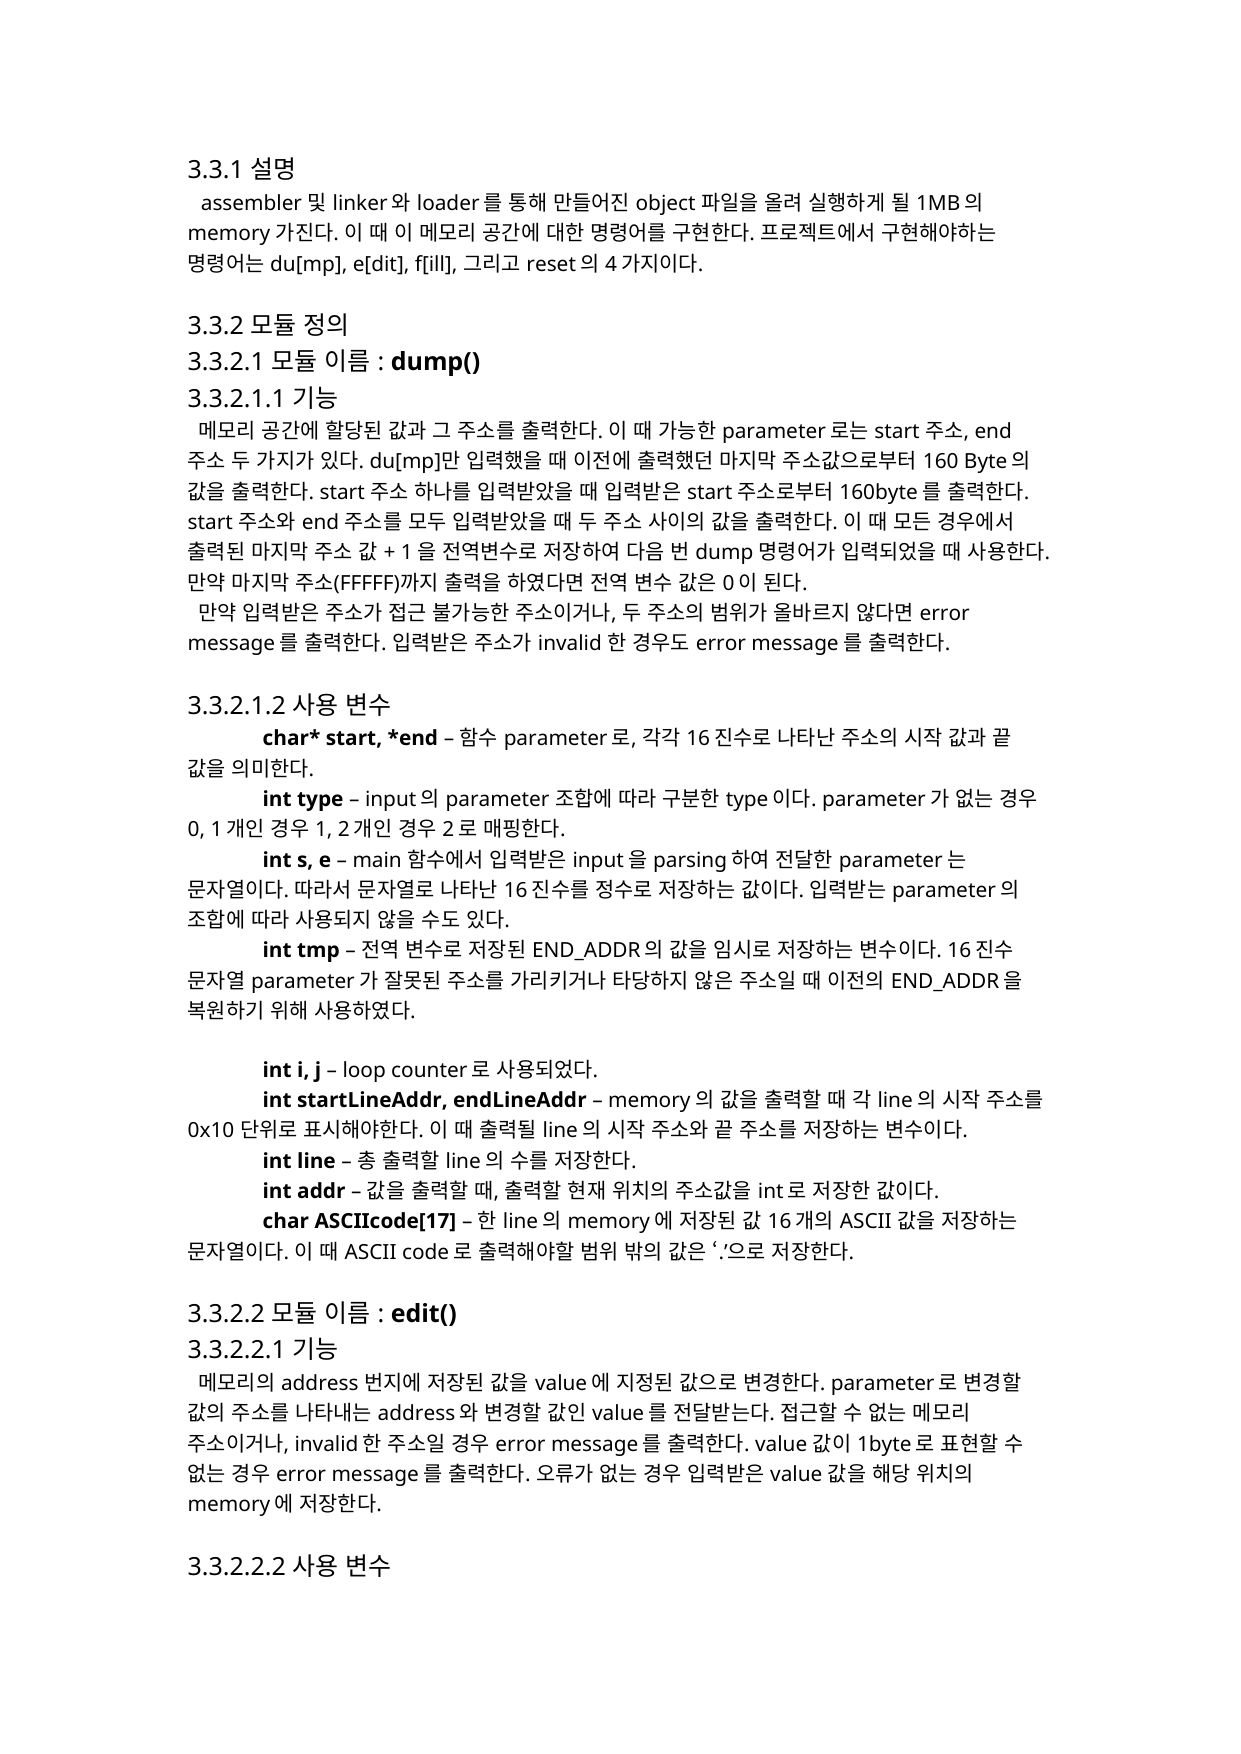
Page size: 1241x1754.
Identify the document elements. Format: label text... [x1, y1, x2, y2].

text 3.3.1 설명 [187, 150, 1053, 186]
text int addr – 값을 출력할 때, 출력할 현재 위치의 주소값을 int로 저장한 값이다. [187, 1174, 1053, 1205]
text int line – 총 출력할 line의 수를 저장한다. [187, 1144, 1053, 1174]
text int startLineAddr, endLineAddr – memory의 값을 출력할 때 각 line의 시작 주소를 0x10 단위로 표시해야한다. 이 때 출력될 line의 시작 주소와 끝 주소를 저장하는 변수이다. [187, 1083, 1053, 1144]
text 3.3.2.2.2 사용 변수 [187, 1546, 1053, 1582]
text char* start, *end – 함수 parameter로, 각각 16진수로 나타난 주소의 시작 값과 끝 값을 의미한다. [187, 722, 1053, 782]
text 메모리의 address 번지에 저장된 값을 value에 지정된 값으로 변경한다. parameter로 변경할 값의 주소를 나타내는 address와 변경할 값인 value를 전달받는다. 접근할 수 없는 메모리 주소이거나, invalid한 주소일 경우 error message를 출력한다. value 값이 1byte로 표현할 수 없는 경우 error message를 출력한다. 오류가 없는 경우 입력받은 value 값을 해당 위치의 memory에 저장한다. [187, 1366, 1053, 1518]
text int s, e – main 함수에서 입력받은 input을 parsing하여 전달한 parameter는 문자열이다. 따라서 문자열로 나타난 16진수를 정수로 저장하는 값이다. 입력받는 parameter의 조합에 따라 사용되지 않을 수도 있다. [187, 843, 1053, 934]
text 3.3.2 모듈 정의 [187, 306, 1053, 342]
text 3.3.2.2.1 기능 [187, 1330, 1053, 1366]
text assembler 및 linker와 loader를 통해 만들어진 object 파일을 올려 실행하게 될 1MB의 memory 가진다. 이 때 이 메모리 공간에 대한 명령어를 구현한다. 프로젝트에서 구현해야하는 명령어는 du[mp], e[dit], f[ill], 그리고 reset의 4가지이다. [187, 186, 1053, 277]
text 만약 입력받은 주소가 접근 불가능한 주소이거나, 두 주소의 범위가 올바르지 않다면 error message를 출력한다. 입력받은 주소가 invalid 한 경우도 error message를 출력한다. [187, 596, 1053, 657]
text int type – input의 parameter 조합에 따라 구분한 type이다. parameter가 없는 경우 0, 1개인 경우 1, 2개인 경우 2로 매핑한다. [187, 782, 1053, 843]
text 3.3.2.2 모듈 이름 : edit() [187, 1294, 1053, 1330]
text 3.3.2.1.2 사용 변수 [187, 685, 1053, 722]
text char ASCIIcode[17] – 한 line의 memory에 저장된 값 16개의 ASCII 값을 저장하는 문자열이다. 이 때 ASCII code로 출력해야할 범위 밖의 값은 ‘.’으로 저장한다. [187, 1205, 1053, 1265]
text 3.3.2.1.1 기능 [187, 378, 1053, 414]
text int i, j – loop counter로 사용되었다. [187, 1053, 1053, 1083]
text int tmp – 전역 변수로 저장된 END_ADDR의 값을 임시로 저장하는 변수이다. 16진수 문자열 parameter가 잘못된 주소를 가리키거나 타당하지 않은 주소일 때 이전의 END_ADDR을 복원하기 위해 사용하였다. [187, 934, 1053, 1025]
text 메모리 공간에 할당된 값과 그 주소를 출력한다. 이 때 가능한 parameter로는 start 주소, end 주소 두 가지가 있다. du[mp]만 입력했을 때 이전에 출력했던 마지막 주소값으로부터 160 Byte의 값을 출력한다. start 주소 하나를 입력받았을 때 입력받은 start 주소로부터 160byte를 출력한다. start 주소와 end 주소를 모두 입력받았을 때 두 주소 사이의 값을 출력한다. 이 때 모든 경우에서 출력된 마지막 주소 값 + 1을 전역변수로 저장하여 다음 번 dump 명령어가 입력되었을 때 사용한다. 만약 마지막 주소(FFFFF)까지 출력을 하였다면 전역 변수 값은 0이 된다. [187, 414, 1053, 596]
text 3.3.2.1 모듈 이름 : dump() [187, 342, 1053, 378]
